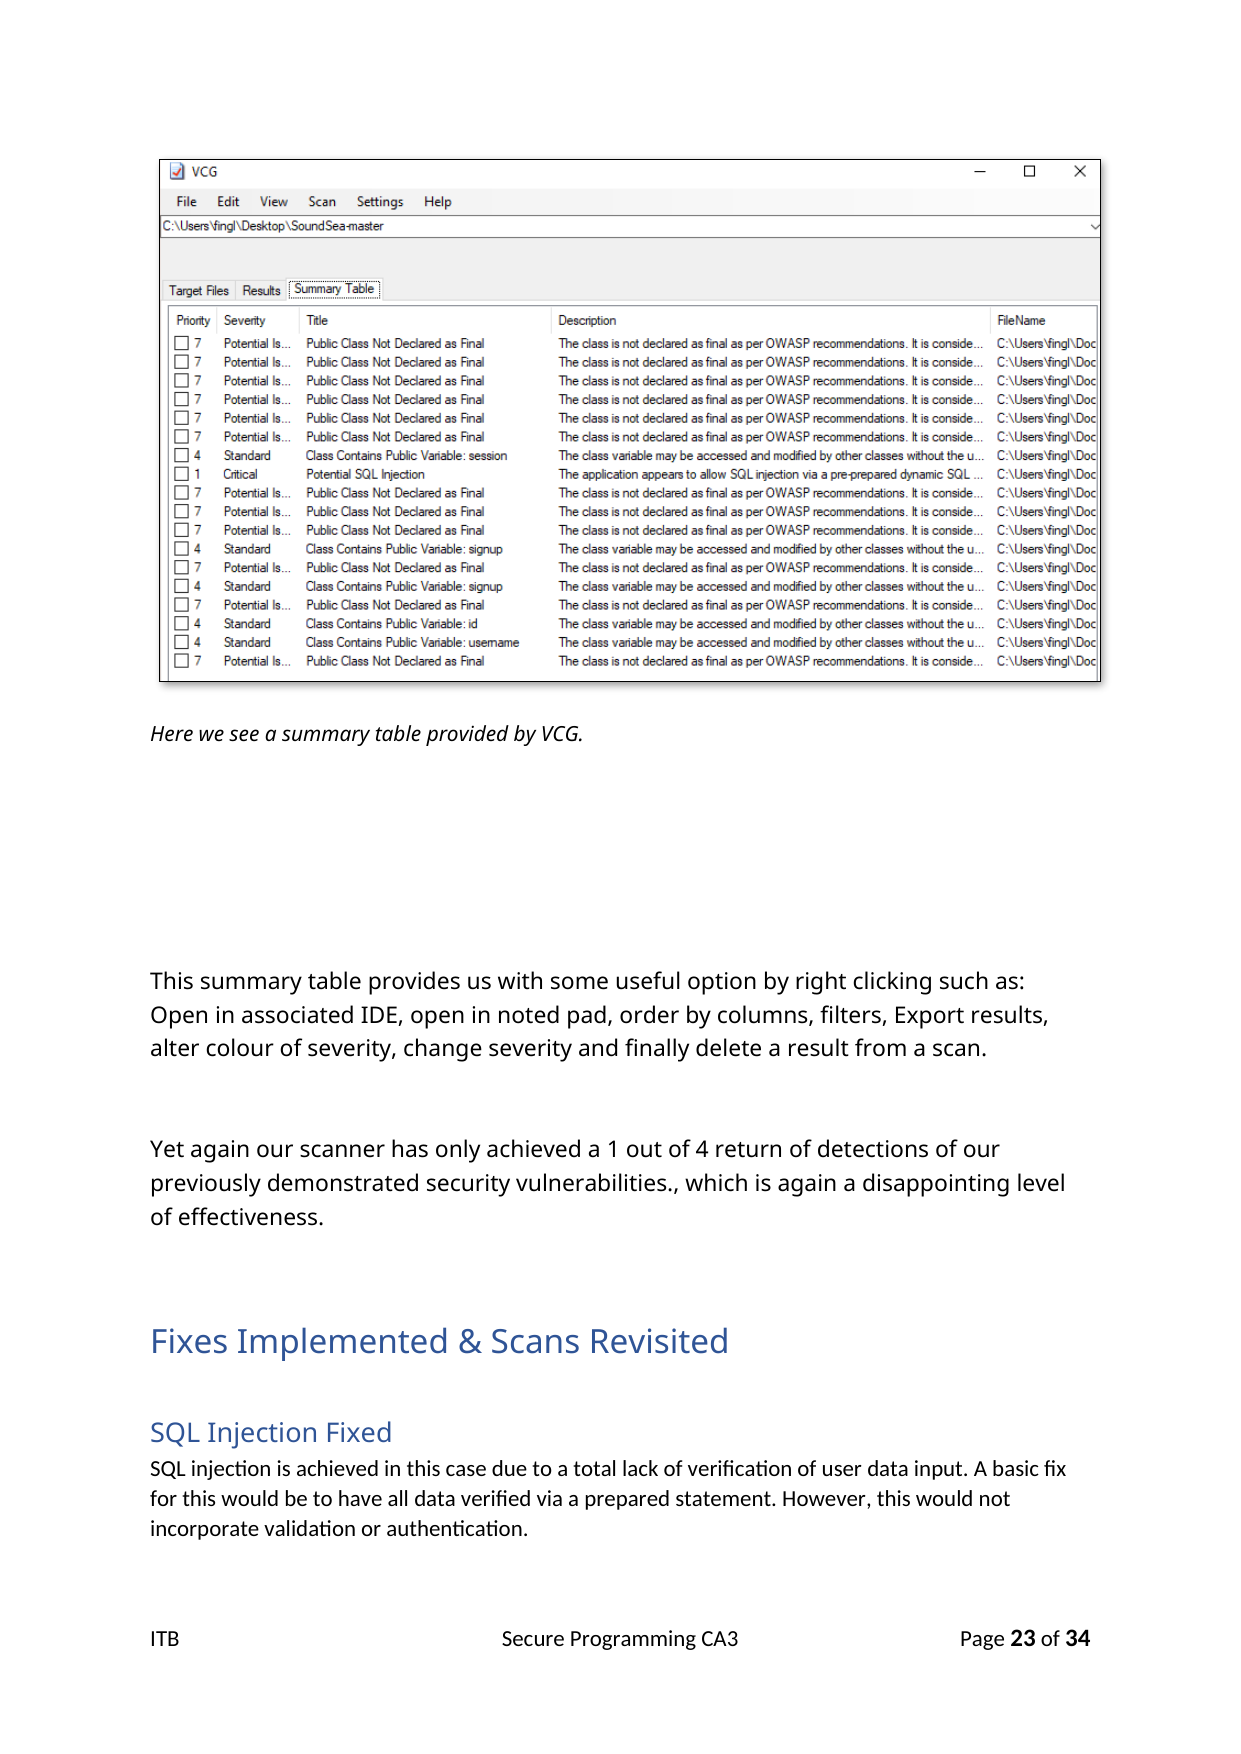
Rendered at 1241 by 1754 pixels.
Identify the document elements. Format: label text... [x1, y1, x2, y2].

subtitle SQL Injection Fixed [150, 1414, 1090, 1451]
text Here we see a summary table provided by VCG. [150, 719, 1090, 747]
subtitle Fixes Implemented & Scans Revisited [150, 1318, 1090, 1363]
picture [160, 160, 1100, 681]
text SQL injection is achieved in this case due to a total lack of verification of user data input. A basic fix for this would be to have all data verified via a prepared statement. However, this would not incorporate validation or authentication. [150, 1454, 1090, 1542]
text Yet again our scanner has only achieved a 1 out of 4 return of detections of our previously demonstrated security vulnerabilities., which is again a disappointing level of effectiveness. [150, 1133, 1090, 1232]
text This summary table provides us with some useful option by right clicking such as: Open in associated IDE, open in noted pad, order by columns, filters, Export results, alter colour of severity, change severity and finally delete a result from a scan. [150, 965, 1090, 1063]
